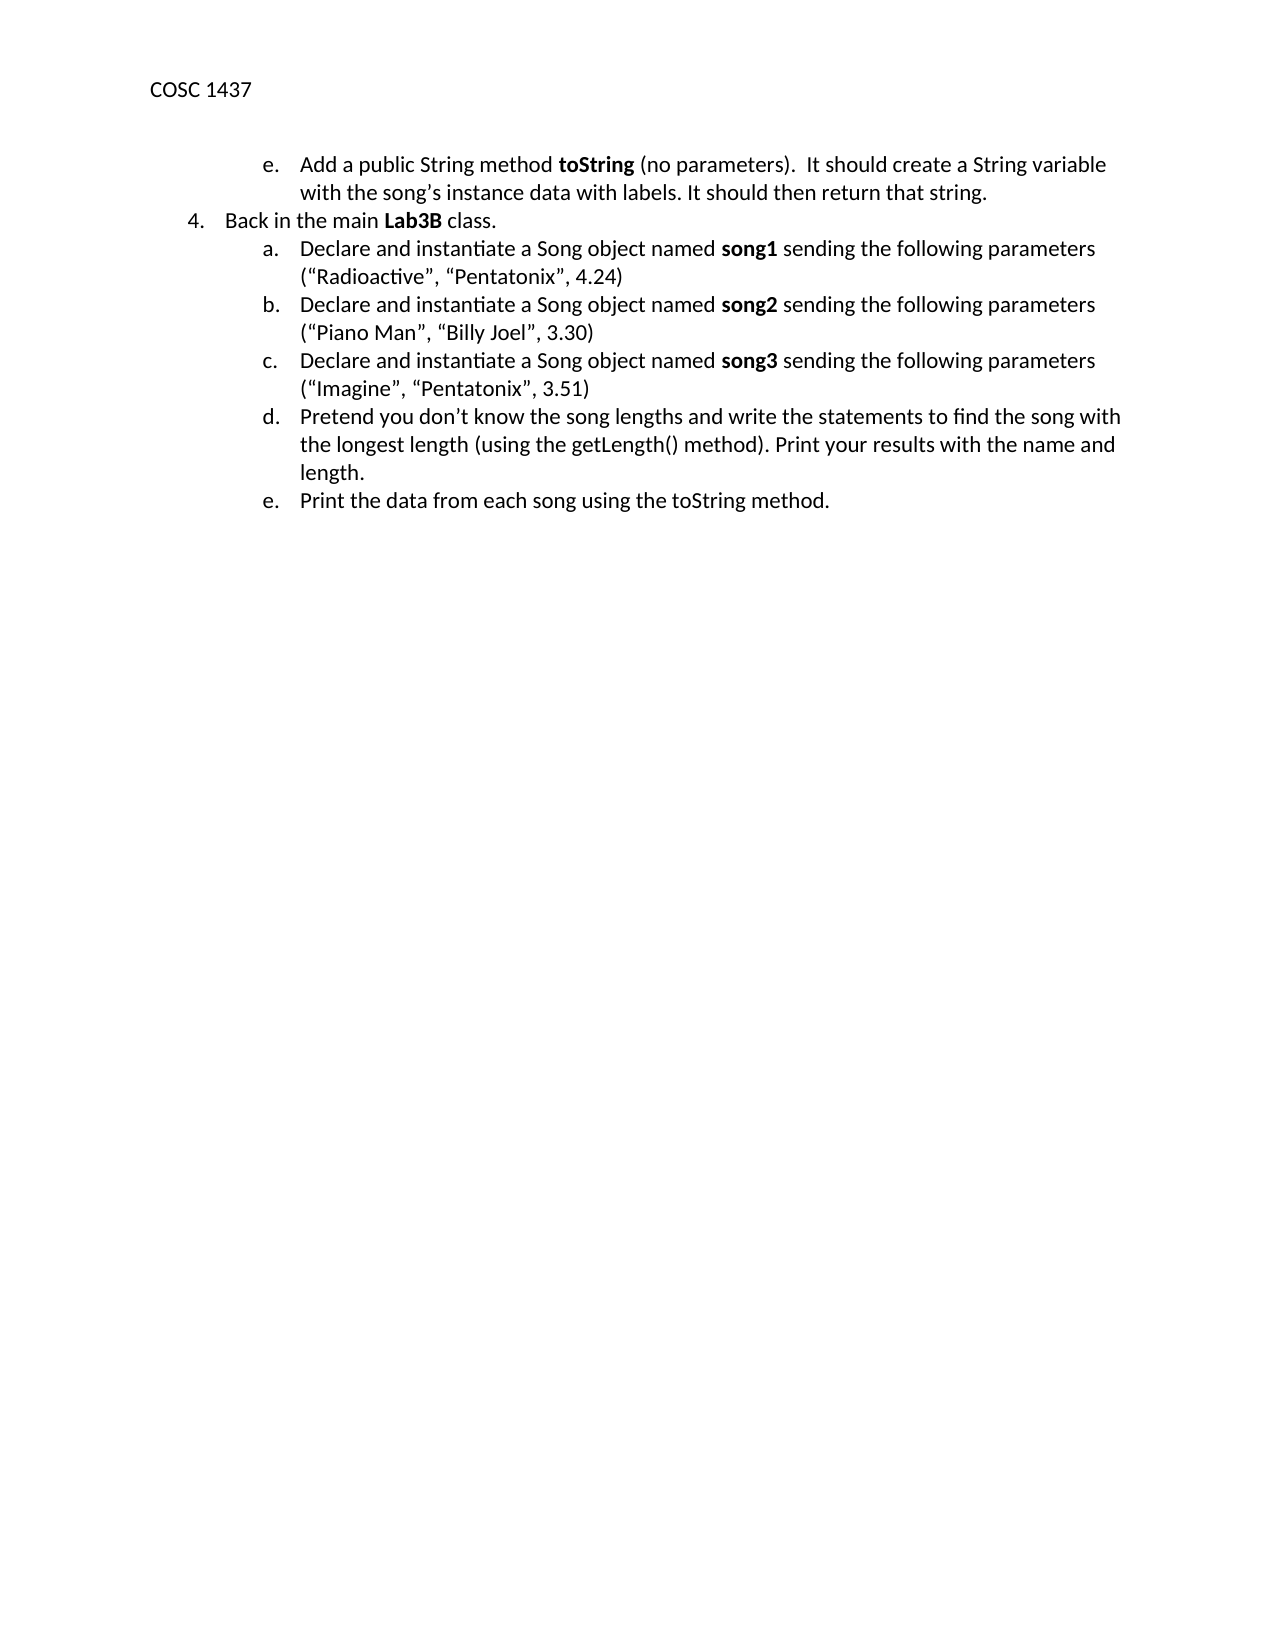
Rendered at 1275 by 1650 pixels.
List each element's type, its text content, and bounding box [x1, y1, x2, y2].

list Declare and instantiate a Song object named song2 sending the following parameters (“Piano Man”, “Billy Joel”, 3.30) [262, 290, 1125, 346]
list Declare and instantiate a Song object named song1 sending the following parameters (“Radioactive”, “Pentatonix”, 4.24) [262, 234, 1125, 290]
list Add a public String method toString (no parameters). It should create a String variable with the song’s instance data with labels. It should then return that string. [262, 150, 1125, 206]
list Back in the main Lab3B class. [187, 206, 1125, 234]
list Declare and instantiate a Song object named song3 sending the following parameters (“Imagine”, “Pentatonix”, 3.51) [262, 346, 1125, 402]
list Print the data from each song using the toString method. [262, 486, 1125, 514]
list Pretend you don’t know the song lengths and write the statements to find the song with the longest length (using the getLength() method). Print your results with the name and length. [262, 402, 1125, 486]
